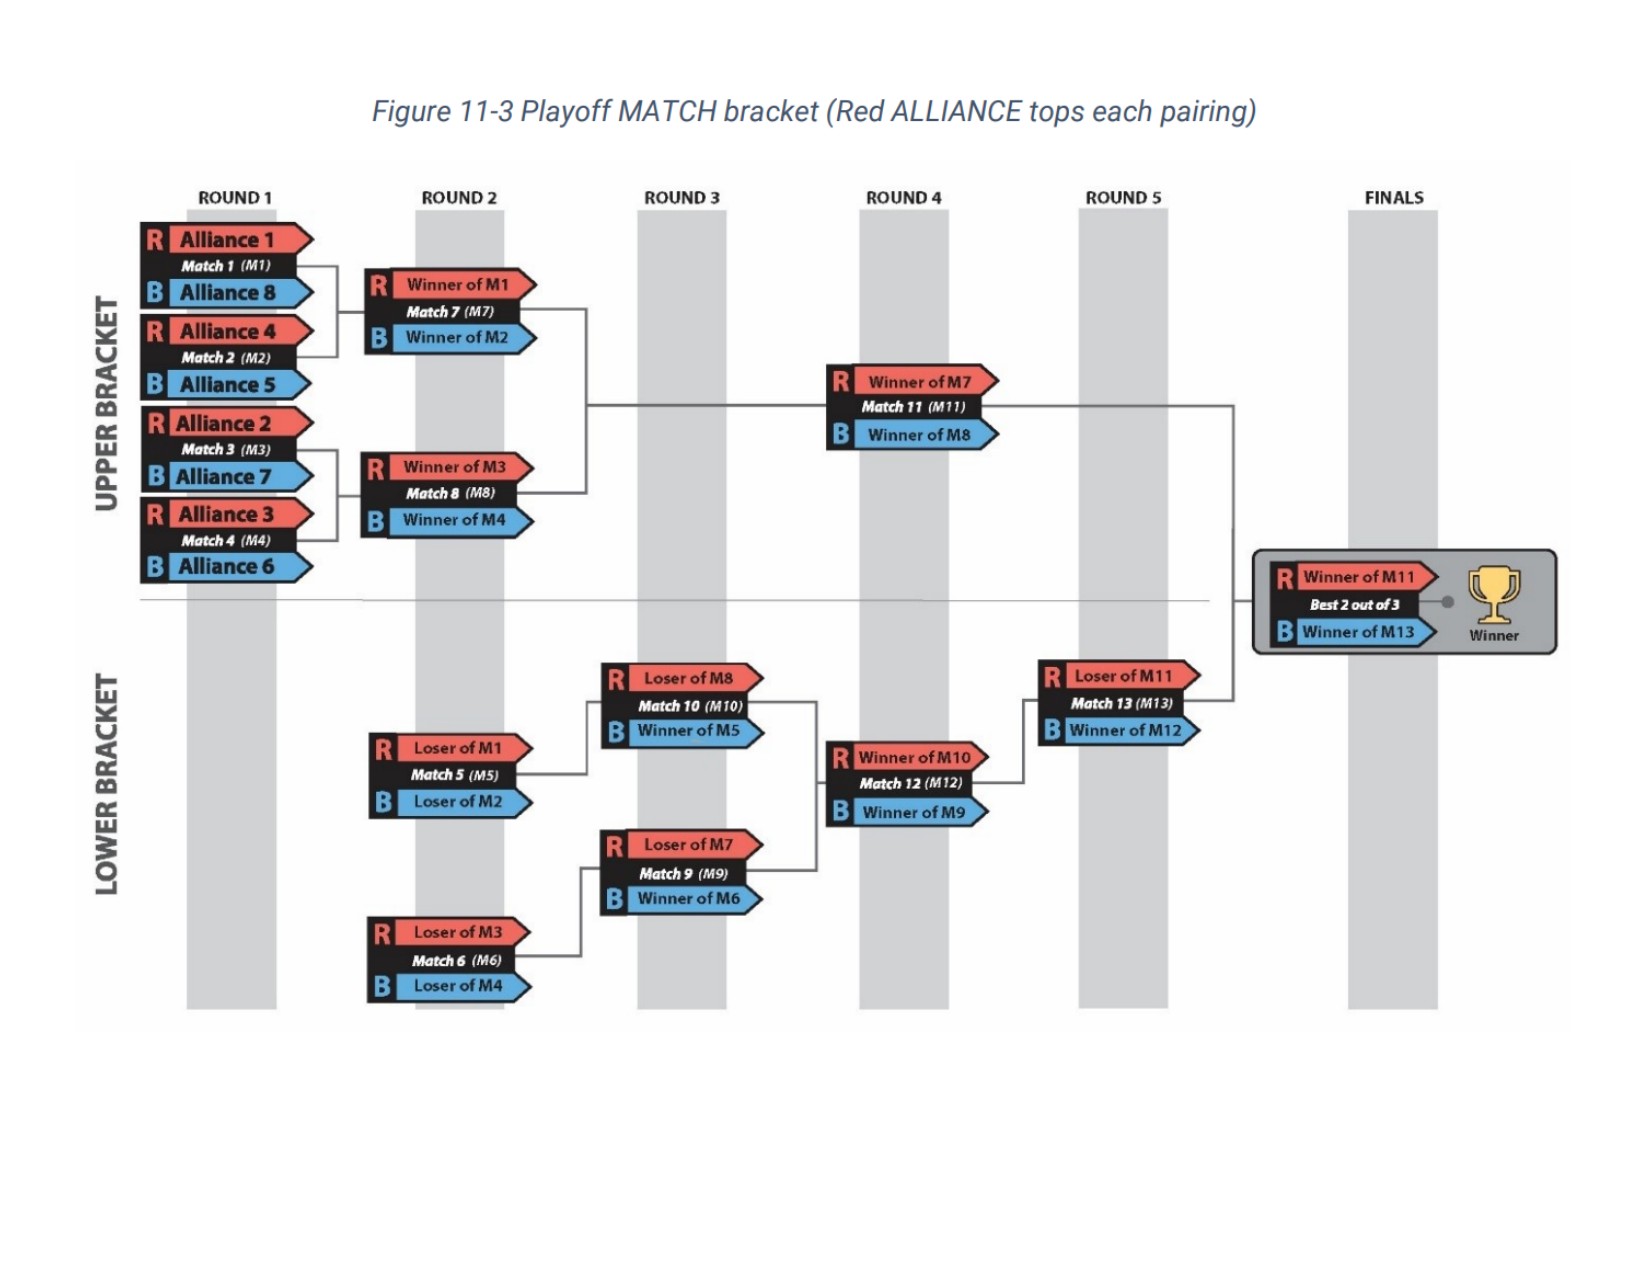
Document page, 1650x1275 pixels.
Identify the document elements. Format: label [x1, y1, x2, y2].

picture [75, 75, 1575, 1032]
